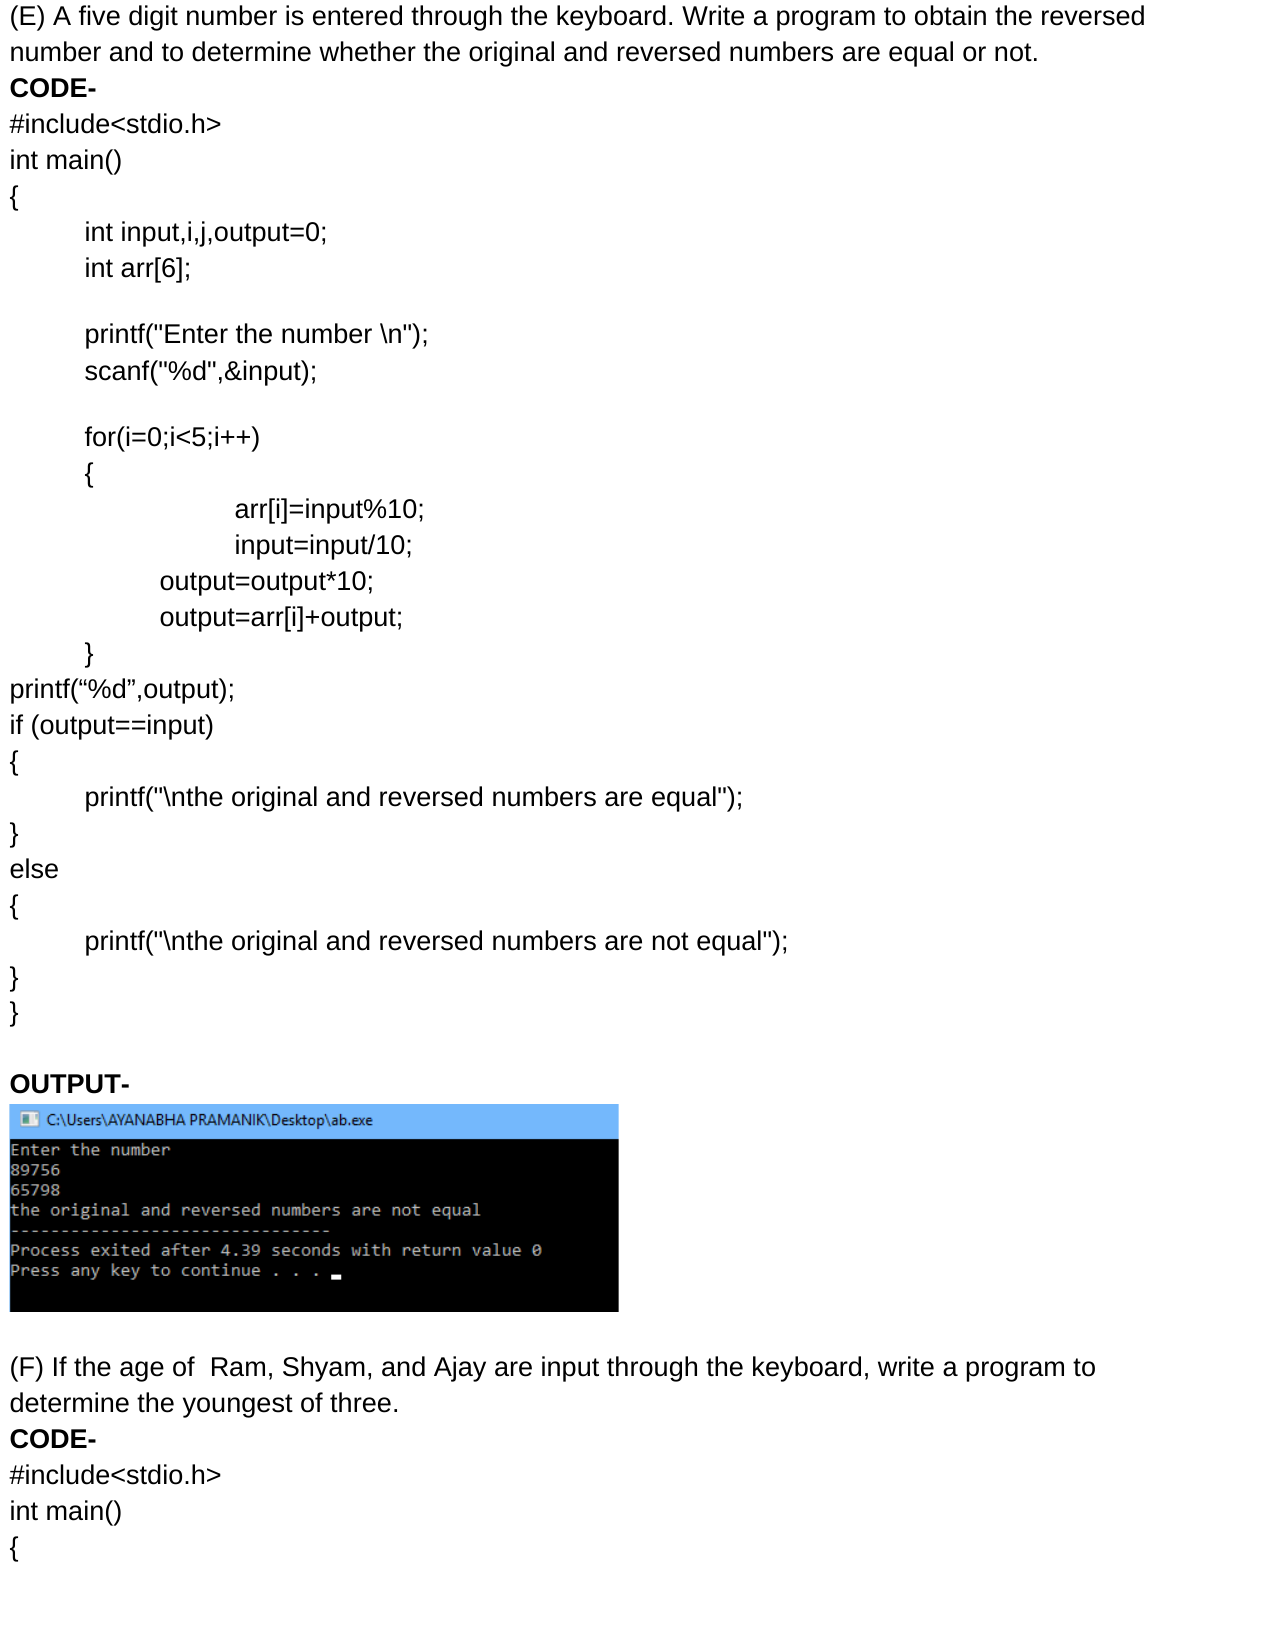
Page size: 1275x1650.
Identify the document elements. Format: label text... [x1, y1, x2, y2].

text { [9, 180, 1191, 211]
text for(i=0;i<5;i++) [9, 421, 1191, 453]
text #include<stdio.h> [9, 108, 1191, 139]
text int main() [9, 1495, 1191, 1526]
text arr[i]=input%10; [9, 493, 1191, 524]
picture [9, 1104, 619, 1312]
text int input,i,j,output=0; [9, 216, 1191, 247]
text printf("\nthe original and reversed numbers are equal"); [9, 781, 1191, 812]
text (E) A five digit number is entered through the keyboard. Write a program to obtain the reversed number and to determine whether the original and reversed numbers are equal or not. [9, 0, 1191, 67]
text } [9, 817, 1191, 848]
text CODE- [9, 72, 1191, 103]
text { [9, 457, 1191, 489]
text { [9, 889, 1191, 920]
text scanf("%d",&input); [9, 354, 1191, 386]
text } [9, 996, 1191, 1028]
text printf(“%d”,output); [9, 673, 1191, 704]
text (F) If the age of Ram, Shyam, and Ajay are input through the keyboard, write a program to determine the youngest of three. [9, 1351, 1191, 1418]
text input=input/10; [9, 529, 1191, 561]
text CODE- [9, 1423, 1191, 1454]
text OUTPUT- [9, 1068, 1191, 1099]
text int main() [9, 144, 1191, 175]
text { [9, 1531, 1191, 1562]
text } [9, 961, 1191, 992]
text { [9, 745, 1191, 776]
text output=arr[i]+output; [9, 601, 1191, 632]
text printf("Enter the number \n"); [9, 318, 1191, 350]
text } [9, 637, 1191, 668]
text output=output*10; [9, 565, 1191, 596]
text #include<stdio.h> [9, 1459, 1191, 1490]
text else [9, 853, 1191, 884]
text int arr[6]; [9, 252, 1191, 283]
text if (output==input) [9, 709, 1191, 740]
text printf("\nthe original and reversed numbers are not equal"); [9, 924, 1191, 956]
